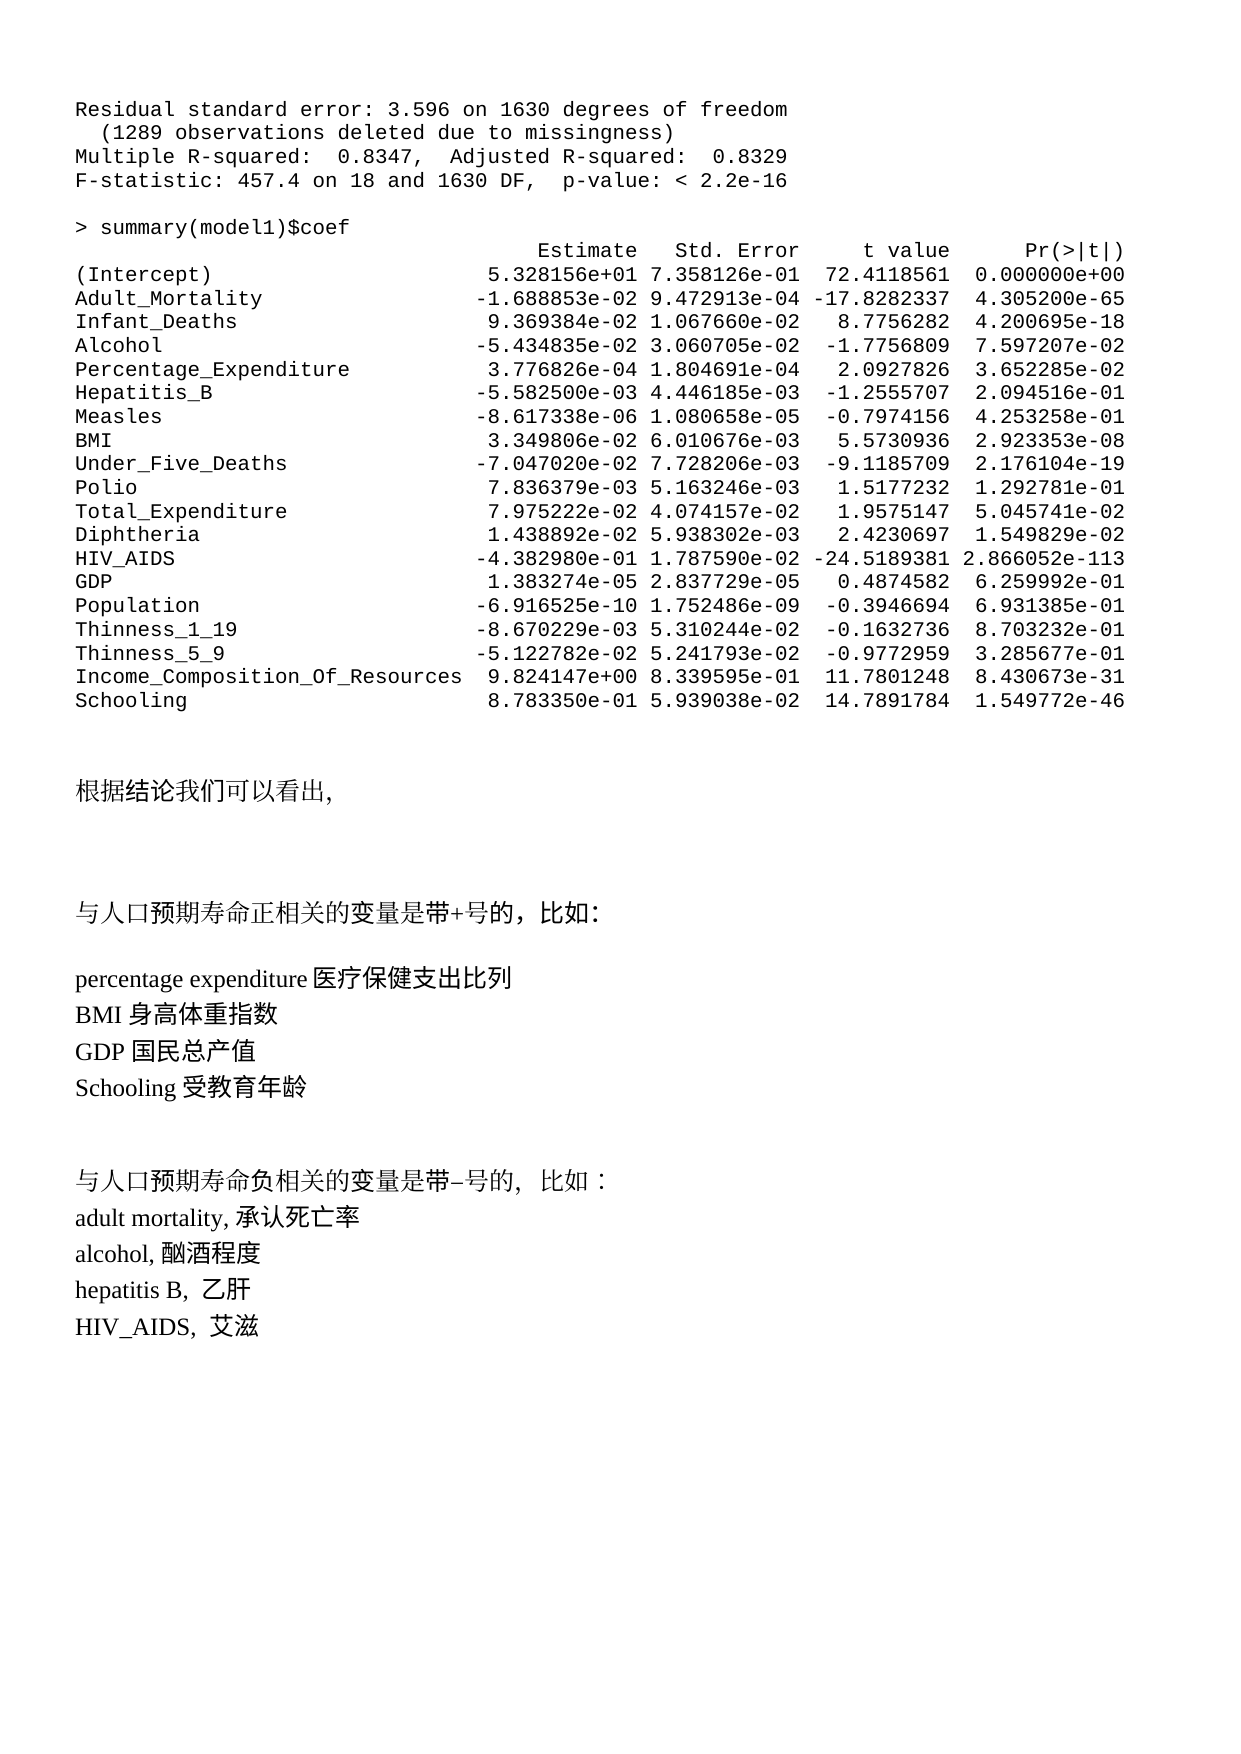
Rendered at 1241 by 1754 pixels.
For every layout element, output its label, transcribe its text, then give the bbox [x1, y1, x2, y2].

text adult mortality, 承认死亡率 [75, 1197, 1165, 1233]
text (Intercept) 5.328156e+01 7.358126e-01 72.4118561 0.000000e+00 [75, 264, 1165, 288]
text Under_Five_Deaths -7.047020e-02 7.728206e-03 -9.1185709 2.176104e-19 [75, 453, 1165, 477]
text Residual standard error: 3.596 on 1630 degrees of freedom [75, 99, 1165, 122]
text Infant_Deaths 9.369384e-02 1.067660e-02 8.7756282 4.200695e-18 [75, 311, 1165, 335]
text Income_Composition_Of_Resources 9.824147e+00 8.339595e-01 11.7801248 8.430673e-31 [75, 666, 1165, 690]
text Schooling 受教育年龄 [75, 1067, 1165, 1103]
text Total_Expenditure 7.975222e-02 4.074157e-02 1.9575147 5.045741e-02 [75, 501, 1165, 524]
text Polio 7.836379e-03 5.163246e-03 1.5177232 1.292781e-01 [75, 477, 1165, 501]
text Multiple R-squared: 0.8347, Adjusted R-squared: 0.8329 [75, 146, 1165, 169]
text HIV_AIDS, 艾滋 [75, 1306, 1165, 1342]
text Hepatitis_B -5.582500e-03 4.446185e-03 -1.2555707 2.094516e-01 [75, 382, 1165, 406]
text hepatitis B, 乙肝 [75, 1270, 1165, 1306]
text GDP 国民总产值 [75, 1031, 1165, 1067]
text GDP 1.383274e-05 2.837729e-05 0.4874582 6.259992e-01 [75, 572, 1165, 595]
text Diphtheria 1.438892e-02 5.938302e-03 2.4230697 1.549829e-02 [75, 524, 1165, 548]
text Adult_Mortality -1.688853e-02 9.472913e-04 -17.8282337 4.305200e-65 [75, 288, 1165, 311]
text Estimate Std. Error t value Pr(>|t|) [75, 241, 1165, 264]
text > summary(model1)$coef [75, 217, 1165, 241]
text Measles -8.617338e-06 1.080658e-05 -0.7974156 4.253258e-01 [75, 406, 1165, 430]
text Schooling 8.783350e-01 5.939038e-02 14.7891784 1.549772e-46 [75, 690, 1165, 713]
text Population -6.916525e-10 1.752486e-09 -0.3946694 6.931385e-01 [75, 595, 1165, 619]
text Alcohol -5.434835e-02 3.060705e-02 -1.7756809 7.597207e-02 [75, 335, 1165, 359]
text Thinness_1_19 -8.670229e-03 5.310244e-02 -0.1632736 8.703232e-01 [75, 619, 1165, 642]
text 与人口预期寿命负相关的变量是带–号的，比如： [75, 1161, 1165, 1197]
text 与人口预期寿命正相关的变量是带+号的，比如： [75, 893, 1165, 930]
text Percentage_Expenditure 3.776826e-04 1.804691e-04 2.0927826 3.652285e-02 [75, 359, 1165, 382]
text (1289 observations deleted due to missingness) [75, 122, 1165, 146]
text F-statistic: 457.4 on 18 and 1630 DF, p-value: < 2.2e-16 [75, 169, 1165, 193]
text Thinness_5_9 -5.122782e-02 5.241793e-02 -0.9772959 3.285677e-01 [75, 642, 1165, 666]
text 根据结论我们可以看出， [75, 771, 1165, 807]
text HIV_AIDS -4.382980e-01 1.787590e-02 -24.5189381 2.866052e-113 [75, 548, 1165, 572]
text BMI 3.349806e-02 6.010676e-03 5.5730936 2.923353e-08 [75, 430, 1165, 453]
text percentage expenditure医疗保健支出比列 [75, 958, 1165, 995]
text alcohol, 酗酒程度 [75, 1233, 1165, 1270]
text BMI 身高体重指数 [75, 995, 1165, 1031]
